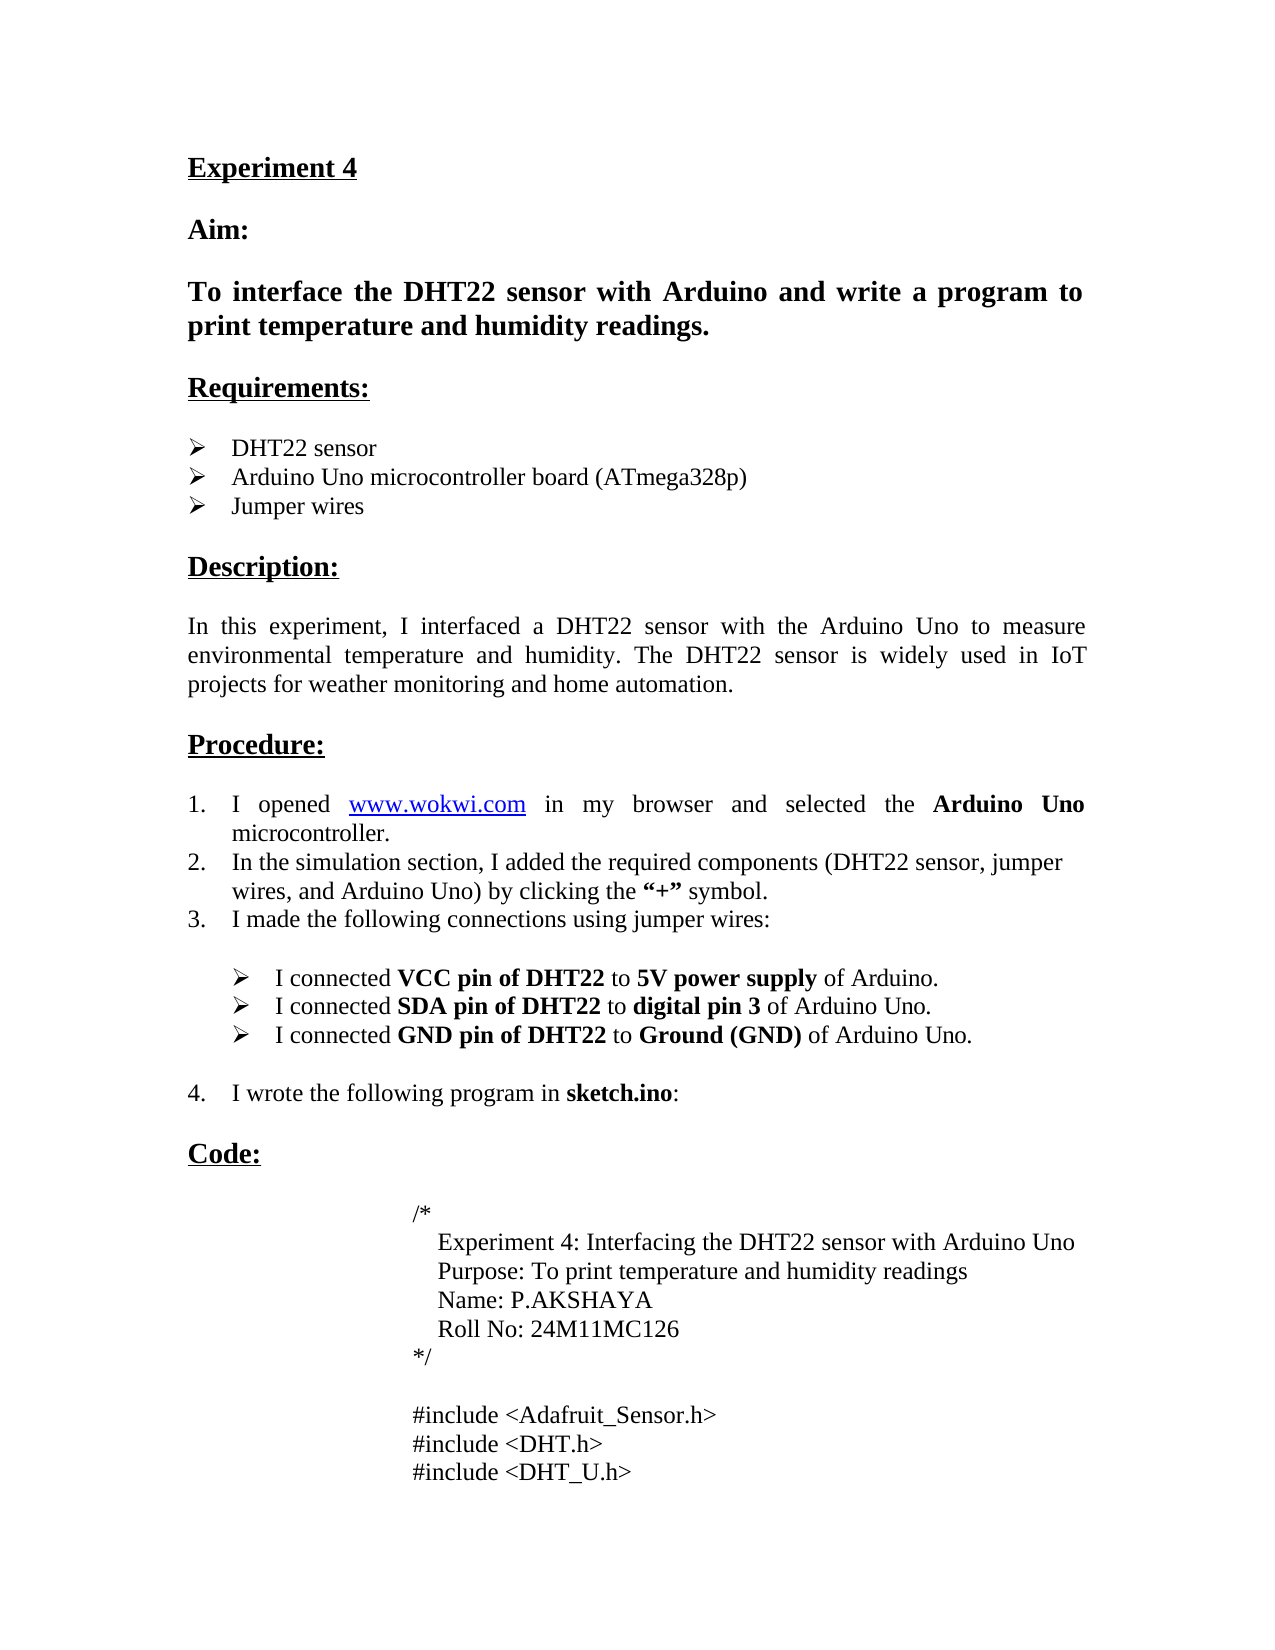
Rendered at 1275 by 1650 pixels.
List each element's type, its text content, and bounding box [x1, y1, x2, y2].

list I connected VCC pin of DHT22 to 5V power supply of Arduino. [231, 963, 1125, 991]
list Jumper wires [187, 491, 1125, 519]
text microcontroller. [232, 818, 1125, 847]
text /* [412, 1199, 1125, 1227]
text Requirements: [187, 371, 1125, 404]
list I connected GND pin of DHT22 to Ground (GND) of Arduino Uno. [231, 1020, 1125, 1049]
text Description: [187, 549, 1125, 582]
text #include <DHT_U.h> [412, 1457, 1125, 1486]
text Experiment 4 Aim: [187, 150, 414, 246]
list I wrote the following program in sketch.ino: [187, 1078, 1125, 1107]
list I opened www.wokwi.com in my browser and selected the Arduino Uno [187, 789, 1125, 818]
text In this experiment, I interfaced a DHT22 sensor with the Arduino Uno to measure environmental temperature and humidity. The DHT22 sensor is widely used in IoT projects for weather monitoring and home automation. [187, 611, 1088, 697]
text */ [412, 1342, 1125, 1371]
list I made the following connections using jumper wires: [187, 904, 1125, 933]
text #include <Adafruit_Sensor.h> #include <DHT.h> [412, 1400, 717, 1457]
text Code: [187, 1136, 1125, 1169]
list Arduino Uno microcontroller board (ATmega328p) [187, 462, 1125, 491]
list I connected SDA pin of DHT22 to digital pin 3 of Arduino Uno. [231, 991, 1125, 1020]
list In the simulation section, I added the required components (DHT22 sensor, jumper wires, and Arduino Uno) by clicking the “+” symbol. [187, 847, 1088, 904]
text Roll No: 24M11MC126 [437, 1314, 755, 1342]
list DHT22 sensor [187, 433, 1125, 462]
text Name: P.AKSHAYA [437, 1285, 1125, 1314]
text Experiment 4: Interfacing the DHT22 sensor with Arduino Uno Purpose: To print temperature and humidity readings [437, 1227, 1125, 1285]
text Procedure: [187, 727, 1125, 760]
text To interface the DHT22 sensor with Arduino and write a program to print temperature and humidity readings. [187, 274, 1125, 341]
